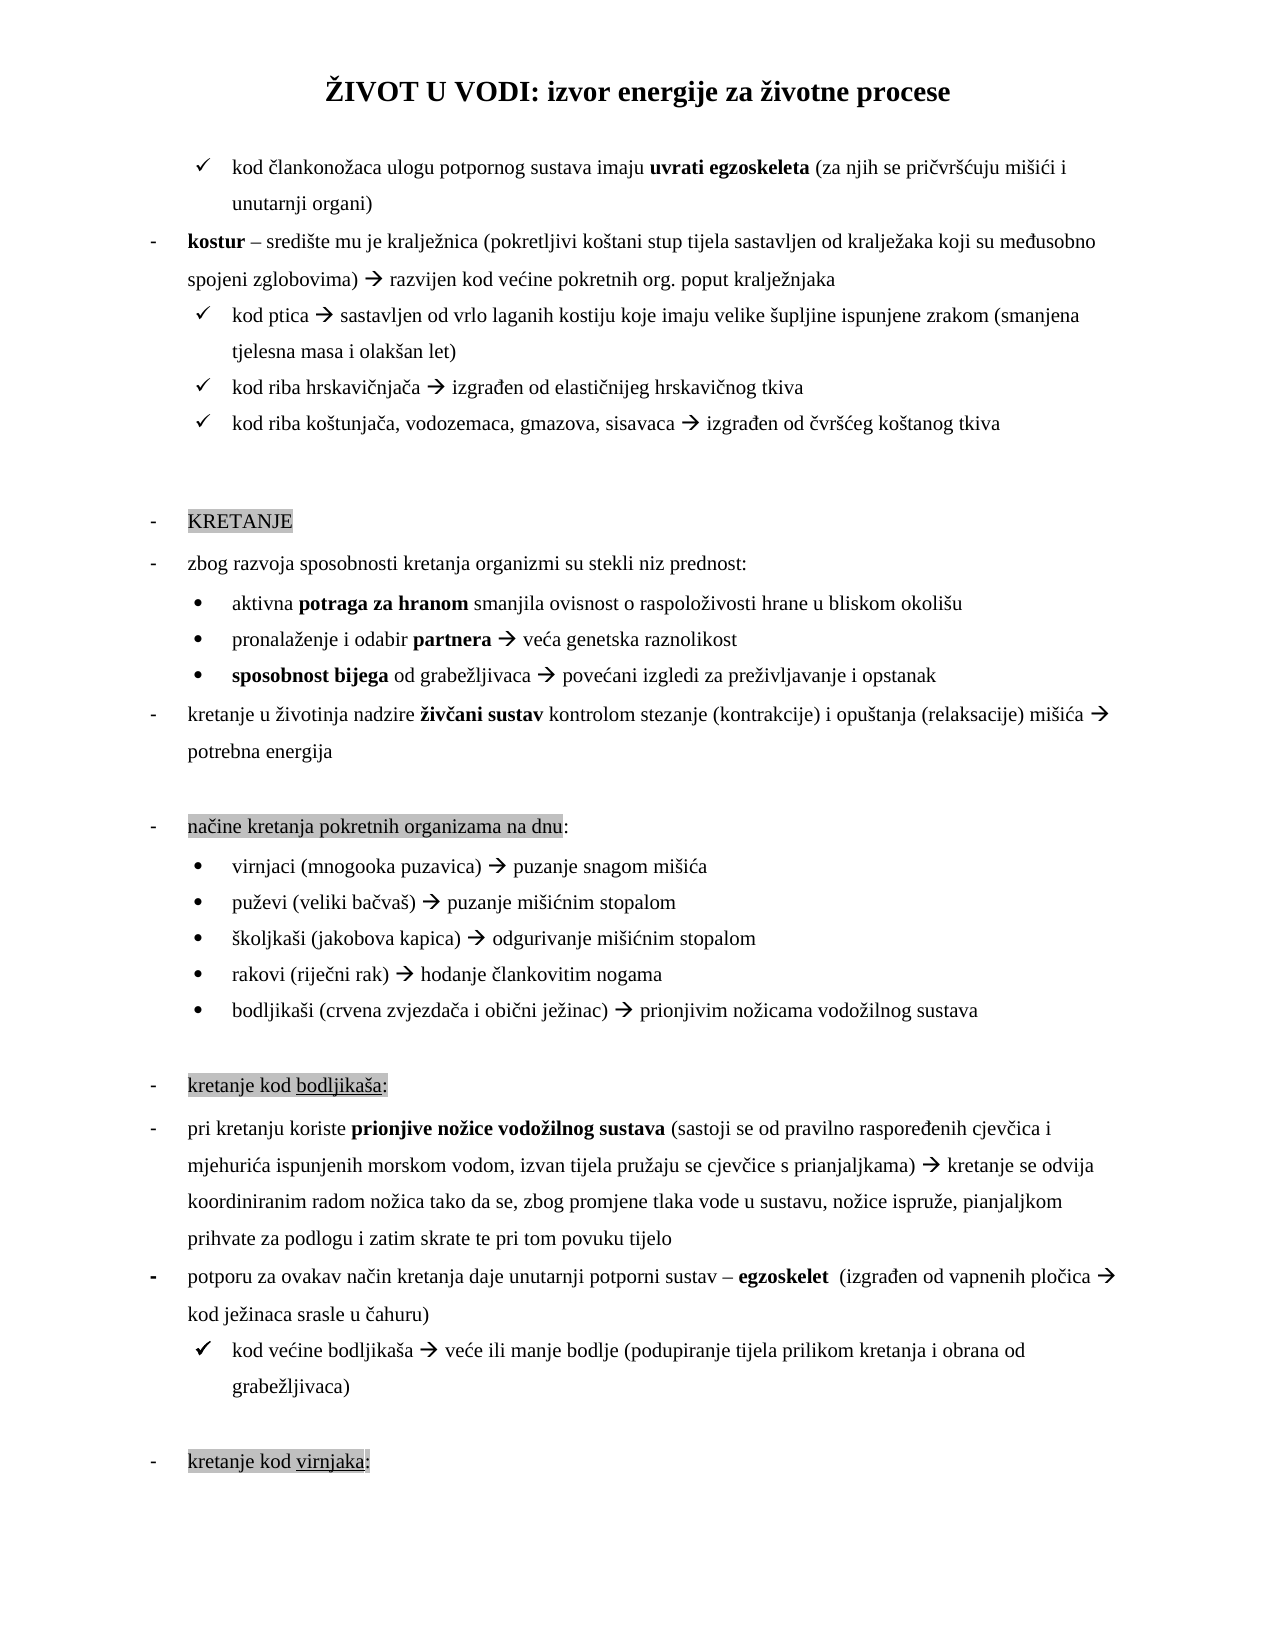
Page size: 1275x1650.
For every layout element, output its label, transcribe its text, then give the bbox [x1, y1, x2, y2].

list školjkaši (jakobova kapica) odgurivanje mišićnim stopalom [194, 926, 1125, 950]
list rakovi (riječni rak) hodanje člankovitim nogama [194, 962, 1125, 986]
list virnjaci (mnogooka puzavica) puzanje snagom mišića [194, 854, 1125, 878]
list kretanje kod bodljikaša: [150, 1070, 1125, 1099]
list pronalaženje i odabir partnera veća genetska raznolikost [194, 627, 1125, 651]
list aktivna potraga za hranom smanjila ovisnost o raspoloživosti hrane u bliskom okolišu [194, 591, 1125, 615]
list kod riba koštunjača, vodozemaca, gmazova, sisavaca izgrađen od čvršćeg koštanog tkiva [194, 411, 1125, 435]
list KRETANJE [150, 506, 1125, 534]
list kretanje kod virnjaka: [150, 1446, 1125, 1474]
list sposobnost bijega od grabežljivaca povećani izgledi za preživljavanje i opstanak [194, 663, 1125, 687]
list kod ptica sastavljen od vrlo laganih kostiju koje imaju velike šupljine ispunjene zrakom (smanjena tjelesna masa i olakšan let) [194, 303, 1125, 363]
list načine kretanja pokretnih organizama na dnu: [150, 812, 1125, 840]
list bodljikaši (crvena zvjezdača i obični ježinac) prionjivim nožicama vodožilnog sustava [194, 998, 1125, 1022]
list kretanje u životinja nadzire živčani sustav kontrolom stezanje (kontrakcije) i opuštanja (relaksacije) mišića potrebna energija [150, 699, 1125, 763]
list kod većine bodljikaša veće ili manje bodlje (podupiranje tijela prilikom kretanja i obrana od grabežljivaca) [194, 1338, 1125, 1398]
list kod riba hrskavičnjača izgrađen od elastičnijeg hrskavičnog tkiva [194, 375, 1125, 399]
list puževi (veliki bačvaš) puzanje mišićnim stopalom [194, 890, 1125, 914]
list kod člankonožaca ulogu potpornog sustava imaju uvrati egzoskeleta (za njih se pričvršćuju mišići i unutarnji organi) [194, 154, 1125, 215]
list kostur – središte mu je kralježnica (pokretljivi koštani stup tijela sastavljen od kralježaka koji su međusobno spojeni zglobovima) razvijen kod većine pokretnih org. poput kralježnjaka [150, 227, 1125, 291]
list pri kretanju koriste prionjive nožice vodožilnog sustava (sastoji se od pravilno raspoređenih cjevčica i mjehurića ispunjenih morskom vodom, izvan tijela pružaju se cjevčice s prianjaljkama) kretanje se odvija koordiniranim radom nožica tako da se, zbog promjene tlaka vode u sustavu, nožice ispruže, pianjaljkom prihvate za podlogu i zatim skrate te pri tom povuku tijelo [150, 1113, 1125, 1249]
list zbog razvoja sposobnosti kretanja organizmi su stekli niz prednost: [150, 548, 1125, 577]
list potporu za ovakav način kretanja daje unutarnji potporni sustav – egzoskelet (izgrađen od vapnenih pločica kod ježinaca srasle u čahuru) [150, 1262, 1125, 1326]
